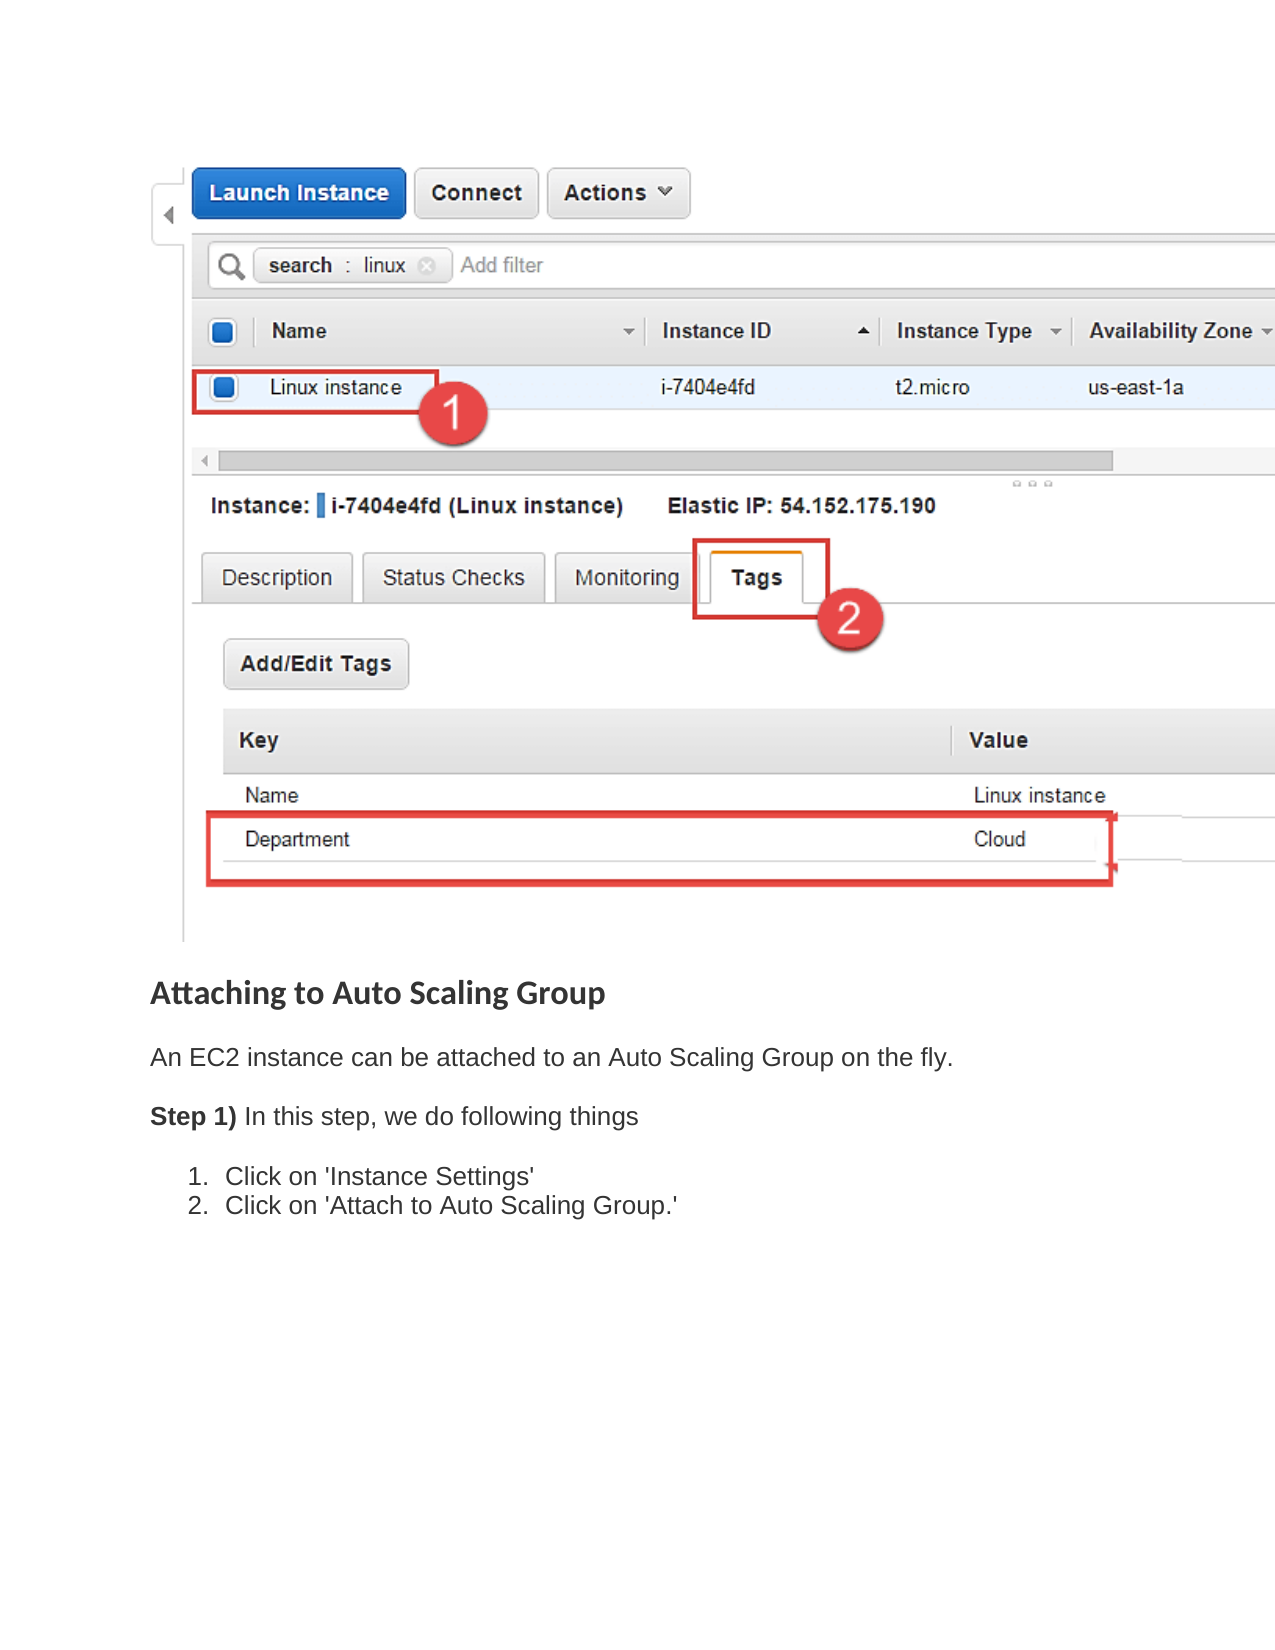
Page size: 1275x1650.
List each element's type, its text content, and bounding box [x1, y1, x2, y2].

subtitle Attaching to Auto Scaling Group [150, 971, 1125, 1013]
text An EC2 instance can be attached to an Auto Scaling Group on the fly. [150, 1042, 1125, 1072]
text Step 1) In this step, we do following things [150, 1101, 1125, 1131]
picture [150, 150, 1275, 942]
list Click on 'Instance Settings' [187, 1161, 1125, 1190]
list Click on 'Attach to Auto Scaling Group.' [187, 1190, 1125, 1220]
